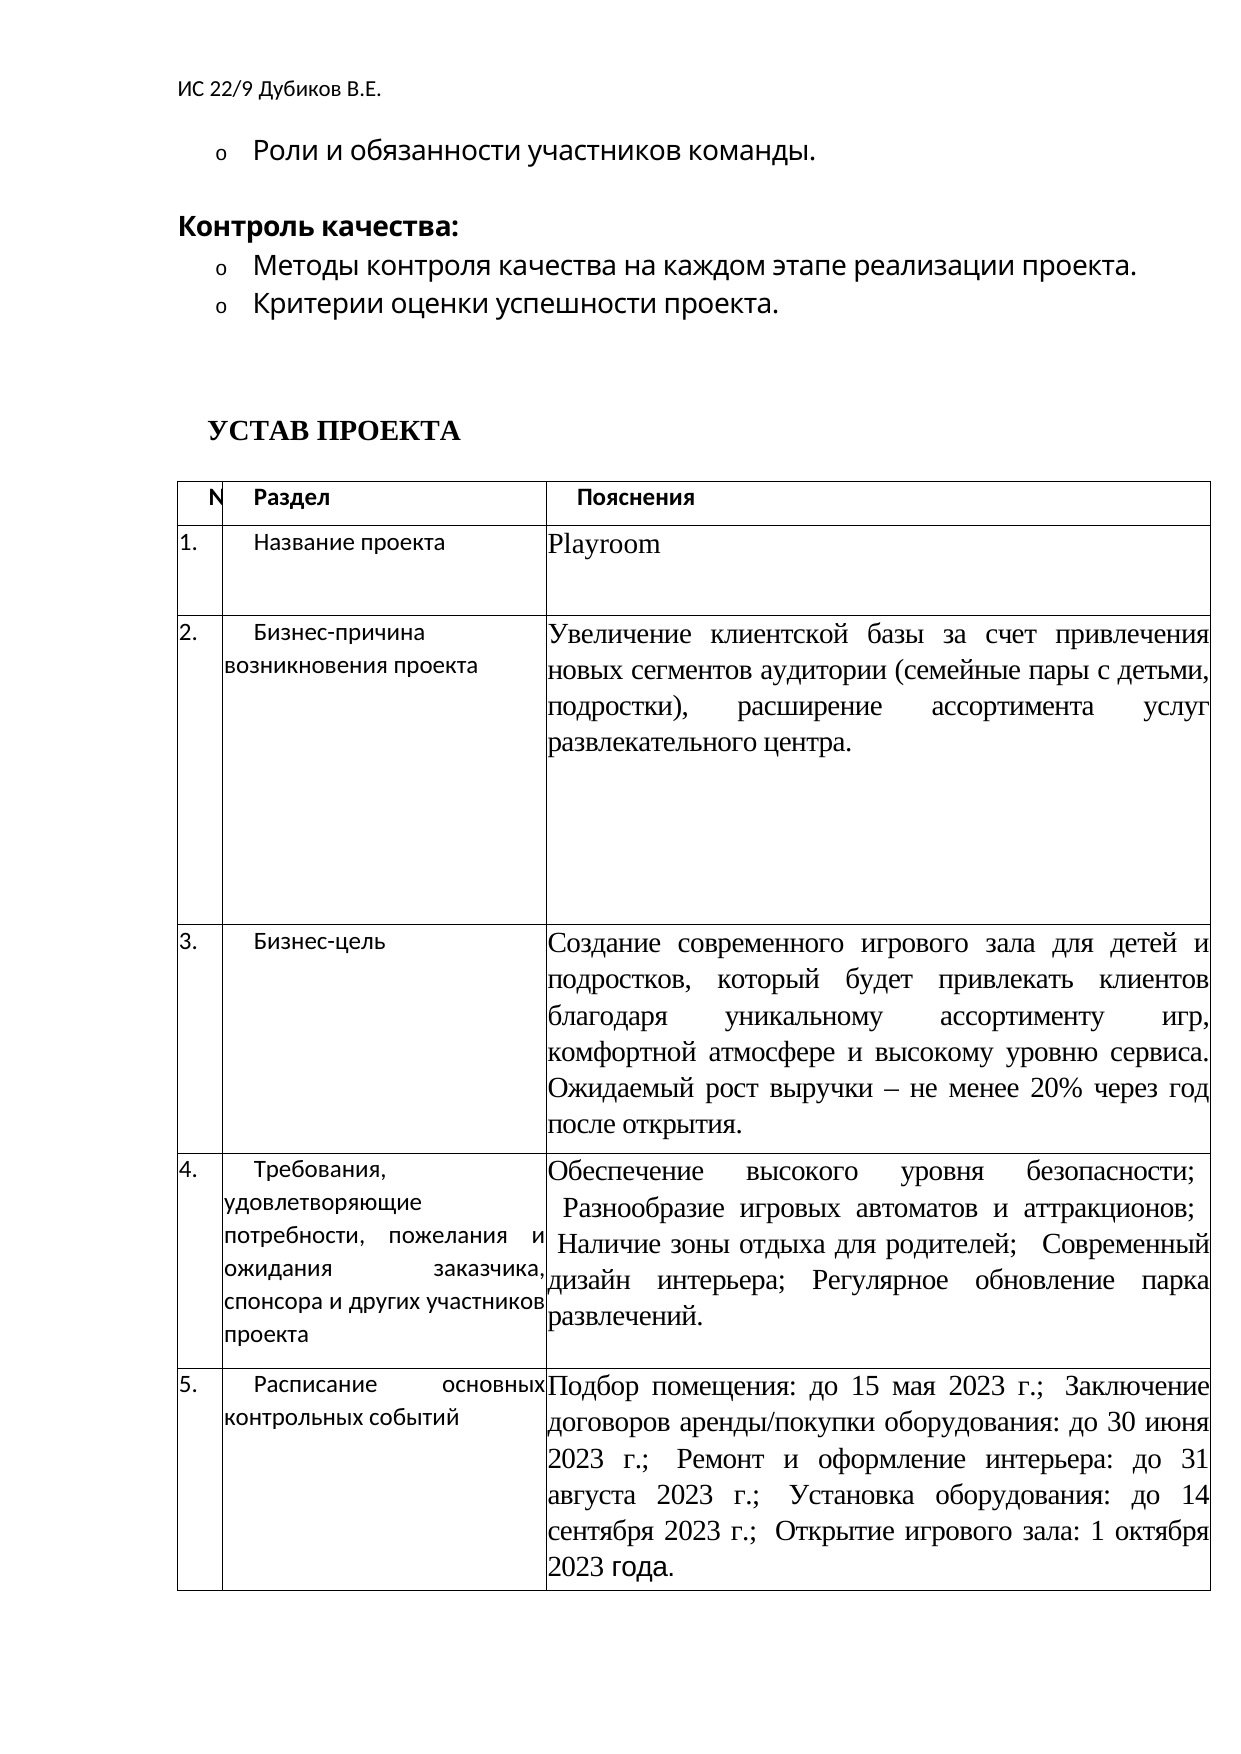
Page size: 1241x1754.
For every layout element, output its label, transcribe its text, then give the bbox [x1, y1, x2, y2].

table_cell 4. [178, 1154, 222, 1367]
list Методы контроля качества на каждом этапе реализации проекта. [215, 245, 1152, 283]
table_cell Требования, удовлетворяющие потребности, пожелания и ожидания заказчика, спонсора и других участников проекта [223, 1154, 546, 1367]
table_cell 3. [178, 925, 222, 1152]
table_cell Бизнес-причина возникновения проекта [223, 616, 546, 924]
table_cell 1. [178, 526, 222, 615]
table_cell Бизнес-цель [223, 925, 546, 1152]
table_header Раздел [223, 482, 546, 525]
table_cell Обеспечение высокого уровня безопасности; Разнообразие игровых автоматов и аттракционов; Наличие зоны отдыха для родителей; Современный дизайн интерьера; Регулярное обновление парка развлечений. [547, 1154, 1210, 1367]
table_cell Увеличение клиентской базы за счет привлечения новых сегментов аудитории (семейные пары с детьми, подростки), расширение ассортимента услуг развлекательного центра. [547, 616, 1210, 924]
table_cell Название проекта [223, 526, 546, 615]
table_cell 5. [178, 1369, 222, 1590]
text Контроль качества: [177, 206, 1152, 245]
list Критерии оценки успешности проекта. [215, 283, 1152, 321]
table_header Пояснения [547, 482, 1210, 525]
table_cell Playroom [547, 526, 1210, 615]
table_header № [178, 482, 222, 525]
text УСТАВ ПРОЕКТА [177, 413, 1152, 447]
table_cell Создание современного игрового зала для детей и подростков, который будет привлекать клиентов благодаря уникальному ассортименту игр, комфортной атмосфере и высокому уровню сервиса. Ожидаемый рост выручки – не менее 20% через год после открытия. [547, 925, 1210, 1152]
table_cell 2. [178, 616, 222, 924]
table_cell Расписание основных контрольных событий [223, 1369, 546, 1590]
list Роли и обязанности участников команды. [215, 130, 1152, 168]
table_cell Подбор помещения: до 15 мая 2023 г.; Заключение договоров аренды/покупки оборудования: до 30 июня 2023 г.; Ремонт и оформление интерьера: до 31 августа 2023 г.; Установка оборудования: до 14 сентября 2023 г.; Открытие игрового зала: 1 октября 2023 года. [547, 1369, 1210, 1590]
